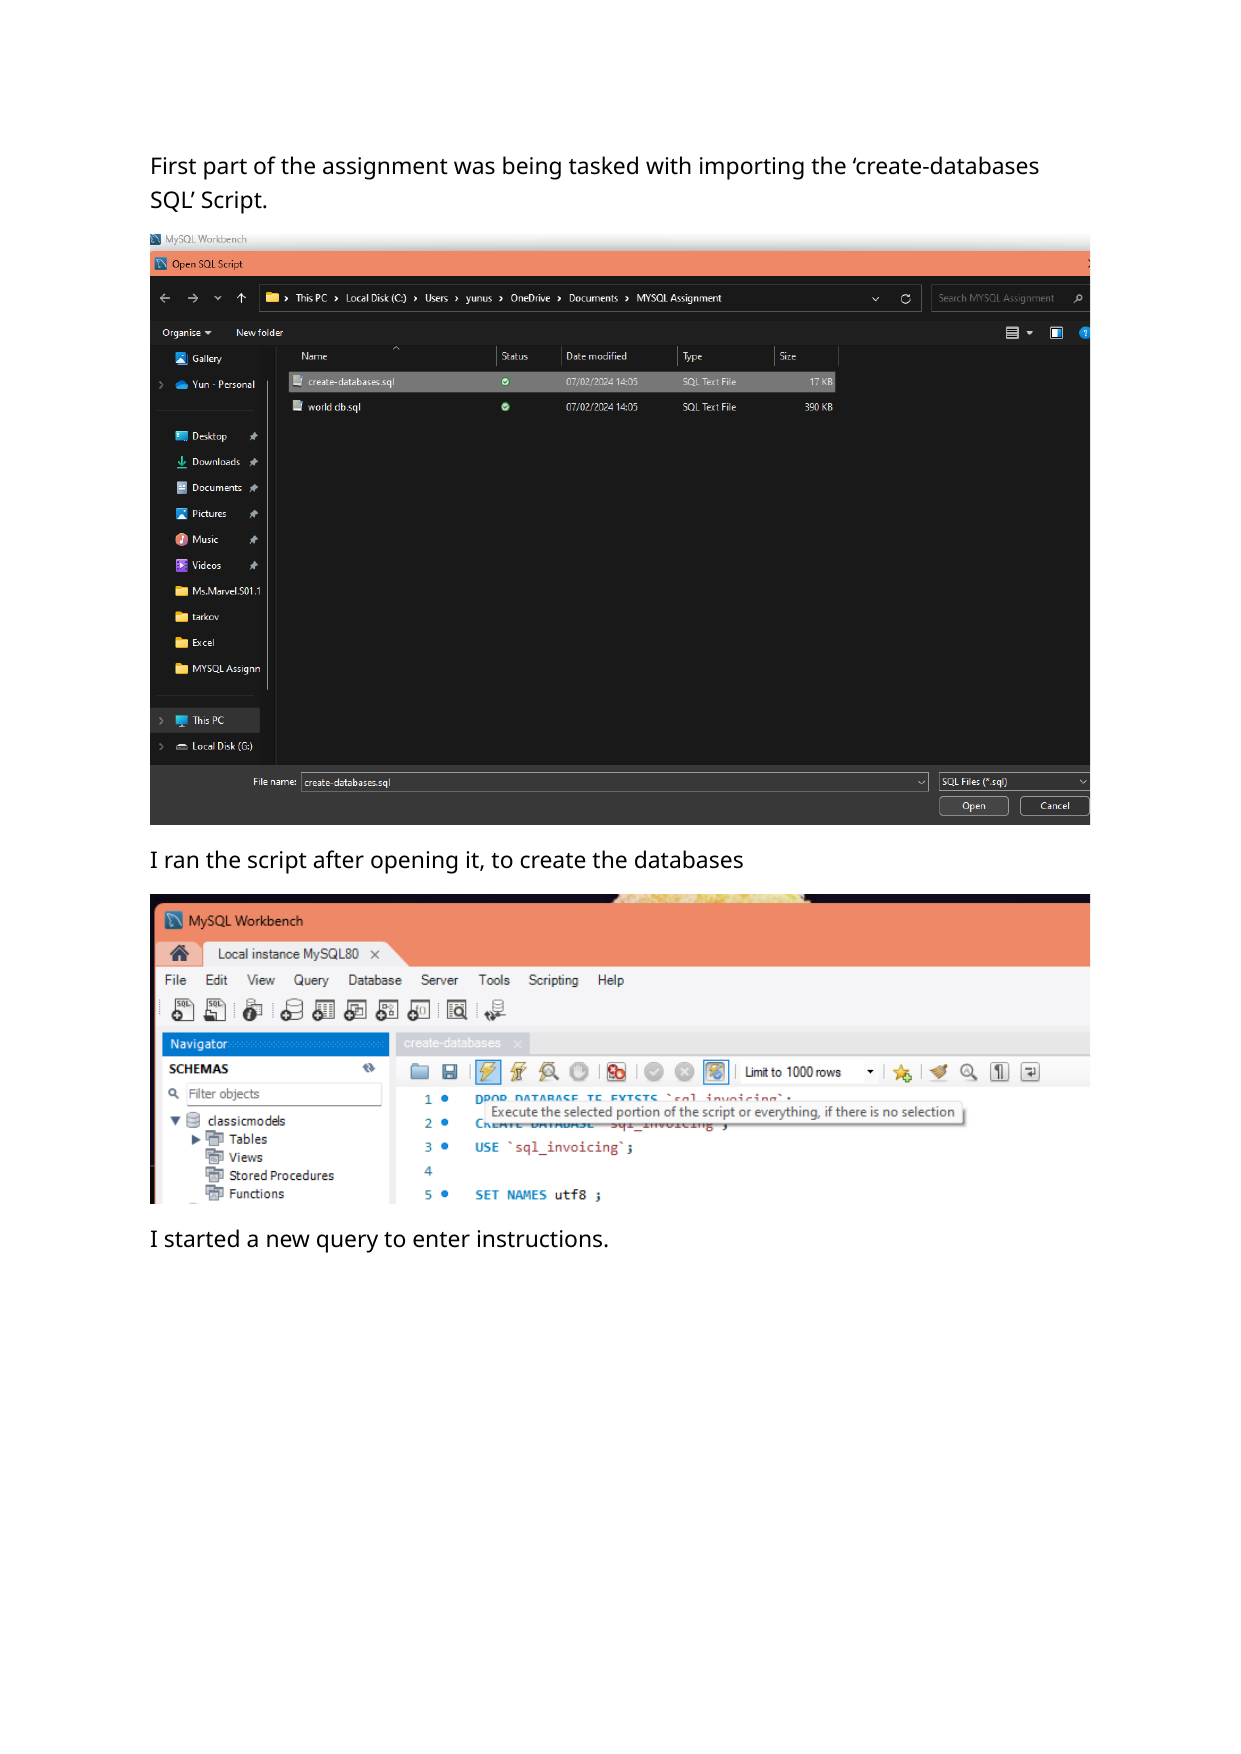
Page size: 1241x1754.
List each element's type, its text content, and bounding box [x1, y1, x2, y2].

text I started a new query to enter instructions. [150, 1223, 1090, 1254]
text I ran the script after opening it, to create the databases [150, 844, 1090, 875]
text First part of the assignment was being tasked with importing the ‘create-databases SQL’ Script. [150, 150, 1090, 215]
picture [150, 894, 1091, 1204]
picture [150, 234, 1091, 825]
